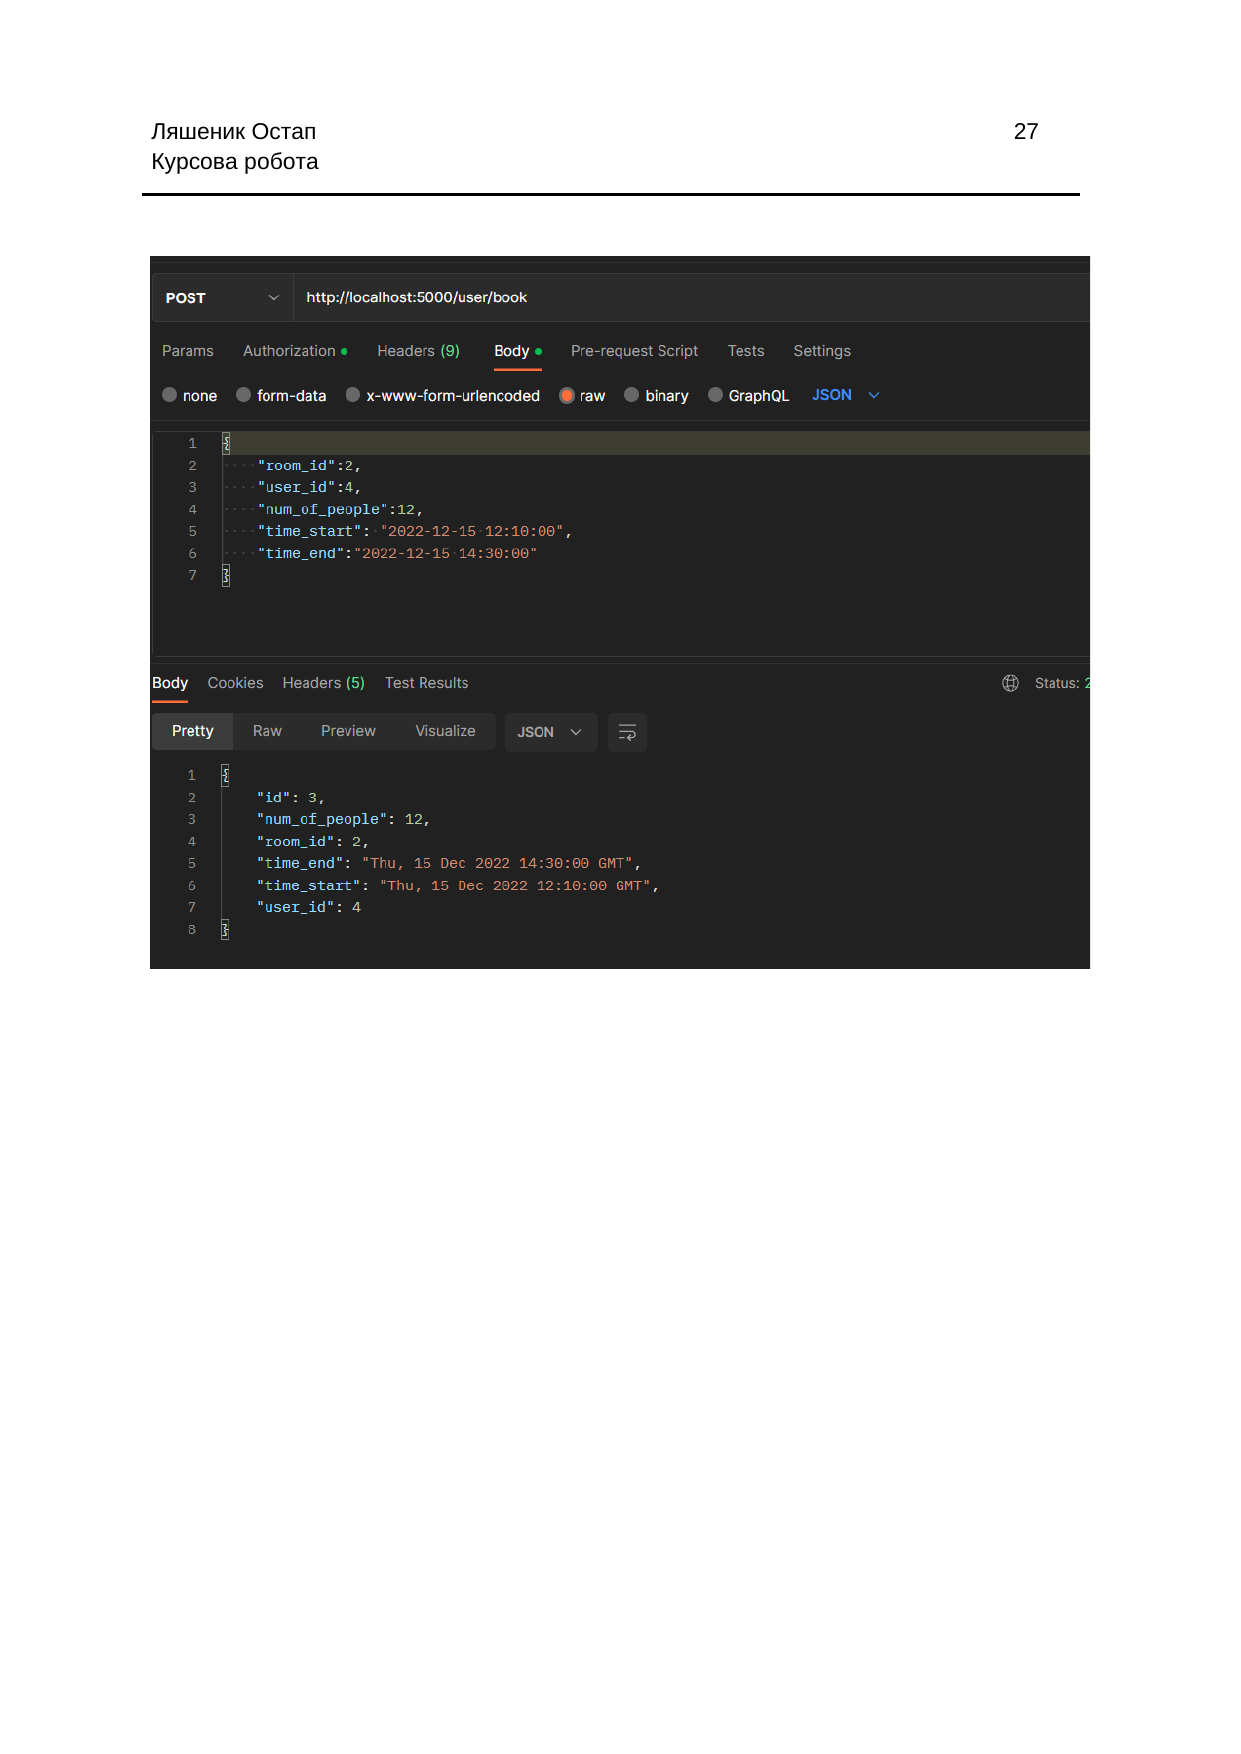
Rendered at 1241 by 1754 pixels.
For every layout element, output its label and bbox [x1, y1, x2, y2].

picture [150, 256, 1091, 969]
